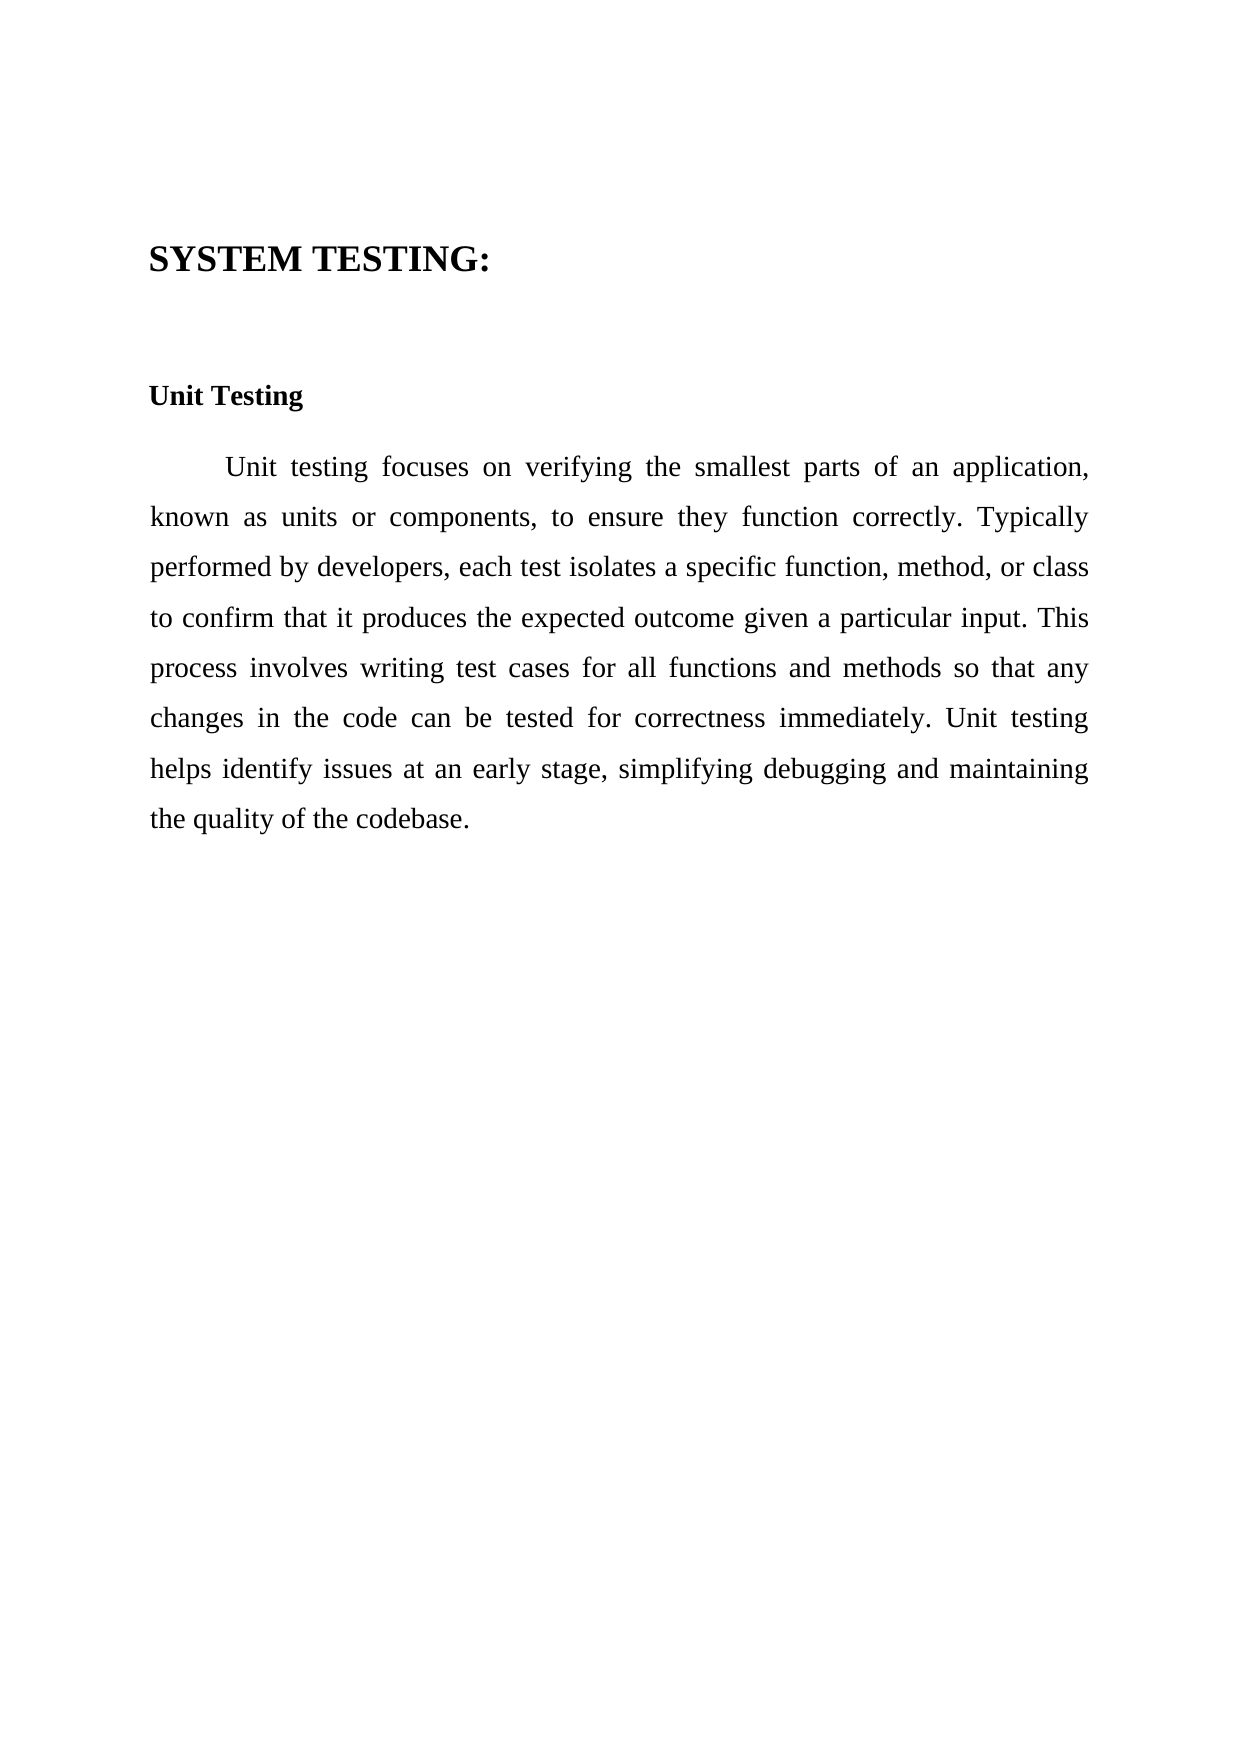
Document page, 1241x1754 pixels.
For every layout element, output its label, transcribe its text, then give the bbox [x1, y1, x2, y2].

text Unit testing focuses on verifying the smallest parts of an application, known as units or components, to ensure they function correctly. Typically performed by developers, each test isolates a specific function, method, or class to confirm that it produces the expected outcome given a particular input. This process involves writing test cases for all functions and methods so that any changes in the code can be tested for correctness immediately. Unit testing helps identify issues at an early stage, simplifying debugging and maintaining the quality of the codebase. [150, 449, 1090, 834]
text SYSTEM TESTING: [73, 237, 1090, 280]
text Unit Testing [73, 378, 1090, 411]
